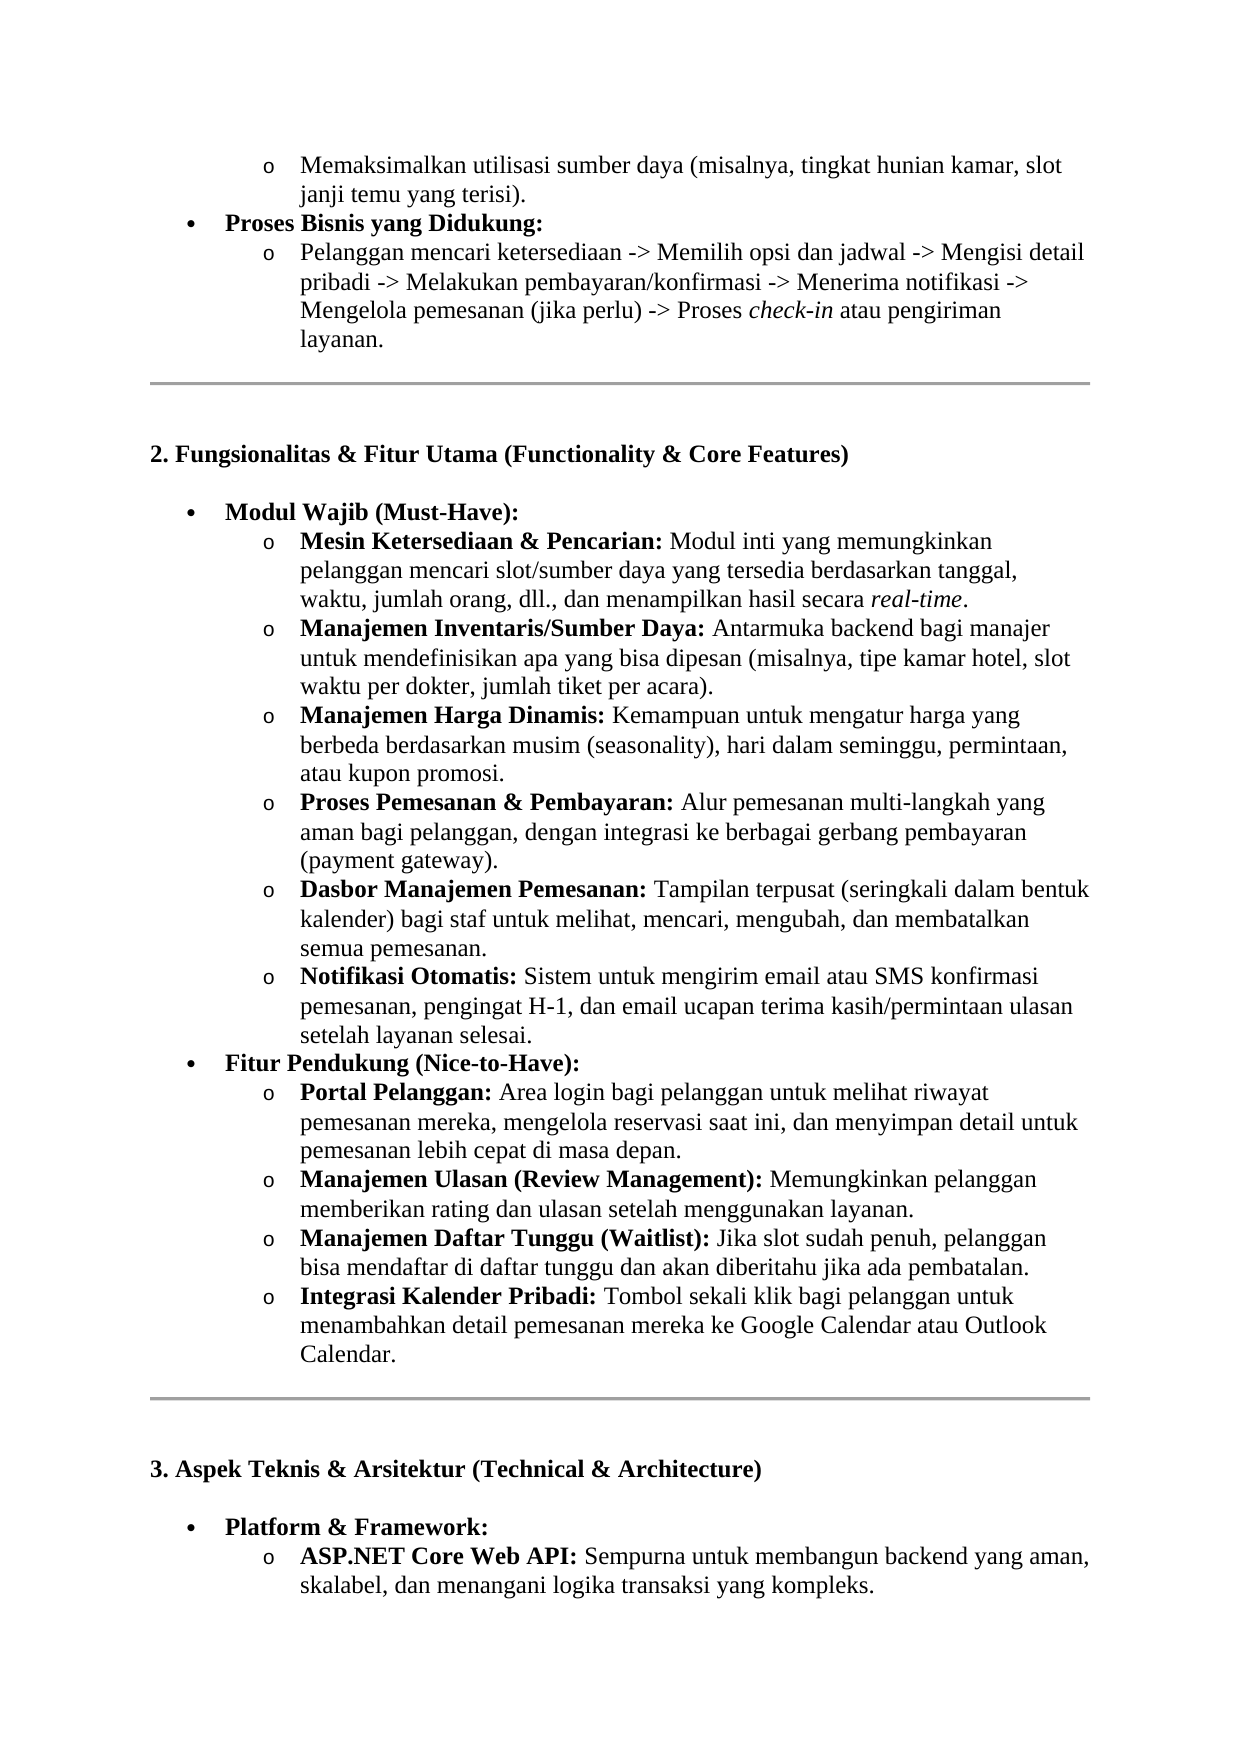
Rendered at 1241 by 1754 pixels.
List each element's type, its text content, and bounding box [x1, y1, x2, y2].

list Integrasi Kalender Pribadi: Tombol sekali klik bagi pelanggan untuk menambahkan detail pemesanan mereka ke Google Calendar atau Outlook Calendar. [262, 1281, 1090, 1368]
list Proses Pemesanan & Pembayaran: Alur pemesanan multi-langkah yang aman bagi pelanggan, dengan integrasi ke berbagai gerbang pembayaran (payment gateway). [262, 787, 1090, 874]
text 2. Fungsionalitas & Fitur Utama (Functionality & Core Features) [150, 439, 1090, 468]
list Manajemen Inventaris/Sumber Daya: Antarmuka backend bagi manajer untuk mendefinisikan apa yang bisa dipesan (misalnya, tipe kamar hotel, slot waktu per dokter, jumlah tiket per acara). [262, 613, 1090, 700]
list Memaksimalkan utilisasi sumber daya (misalnya, tingkat hunian kamar, slot janji temu yang terisi). [262, 150, 1090, 208]
list Pelanggan mencari ketersediaan -> Memilih opsi dan jadwal -> Mengisi detail pribadi -> Melakukan pembayaran/konfirmasi -> Menerima notifikasi -> Mengelola pemesanan (jika perlu) -> Proses check-in atau pengiriman layanan. [262, 237, 1090, 353]
list ASP.NET Core Web API: Sempurna untuk membangun backend yang aman, skalabel, dan menangani logika transaksi yang kompleks. [262, 1541, 1090, 1599]
list Notifikasi Otomatis: Sistem untuk mengirim email atau SMS konfirmasi pemesanan, pengingat H-1, dan email ucapan terima kasih/permintaan ulasan setelah layanan selesai. [262, 961, 1090, 1048]
list Portal Pelanggan: Area login bagi pelanggan untuk melihat riwayat pemesanan mereka, mengelola reservasi saat ini, dan menyimpan detail untuk pemesanan lebih cepat di masa depan. [262, 1077, 1090, 1164]
list Manajemen Harga Dinamis: Kemampuan untuk mengatur harga yang berbeda berdasarkan musim (seasonality), hari dalam seminggu, permintaan, atau kupon promosi. [262, 700, 1090, 787]
list Dasbor Manajemen Pemesanan: Tampilan terpusat (seringkali dalam bentuk kalender) bagi staf untuk melihat, mencari, mengubah, dan membatalkan semua pemesanan. [262, 874, 1090, 961]
text 3. Aspek Teknis & Arsitektur (Technical & Architecture) [150, 1454, 1090, 1483]
list Platform & Framework: [187, 1512, 1090, 1541]
list Fitur Pendukung (Nice-to-Have): [187, 1048, 1090, 1077]
list Proses Bisnis yang Didukung: [187, 208, 1090, 237]
list Modul Wajib (Must-Have): [187, 497, 1090, 526]
list Manajemen Ulasan (Review Management): Memungkinkan pelanggan memberikan rating dan ulasan setelah menggunakan layanan. [262, 1164, 1090, 1223]
list Mesin Ketersediaan & Pencarian: Modul inti yang memungkinkan pelanggan mencari slot/sumber daya yang tersedia berdasarkan tanggal, waktu, jumlah orang, dll., dan menampilkan hasil secara real-time. [262, 526, 1090, 613]
list Manajemen Daftar Tunggu (Waitlist): Jika slot sudah penuh, pelanggan bisa mendaftar di daftar tunggu dan akan diberitahu jika ada pembatalan. [262, 1223, 1090, 1281]
